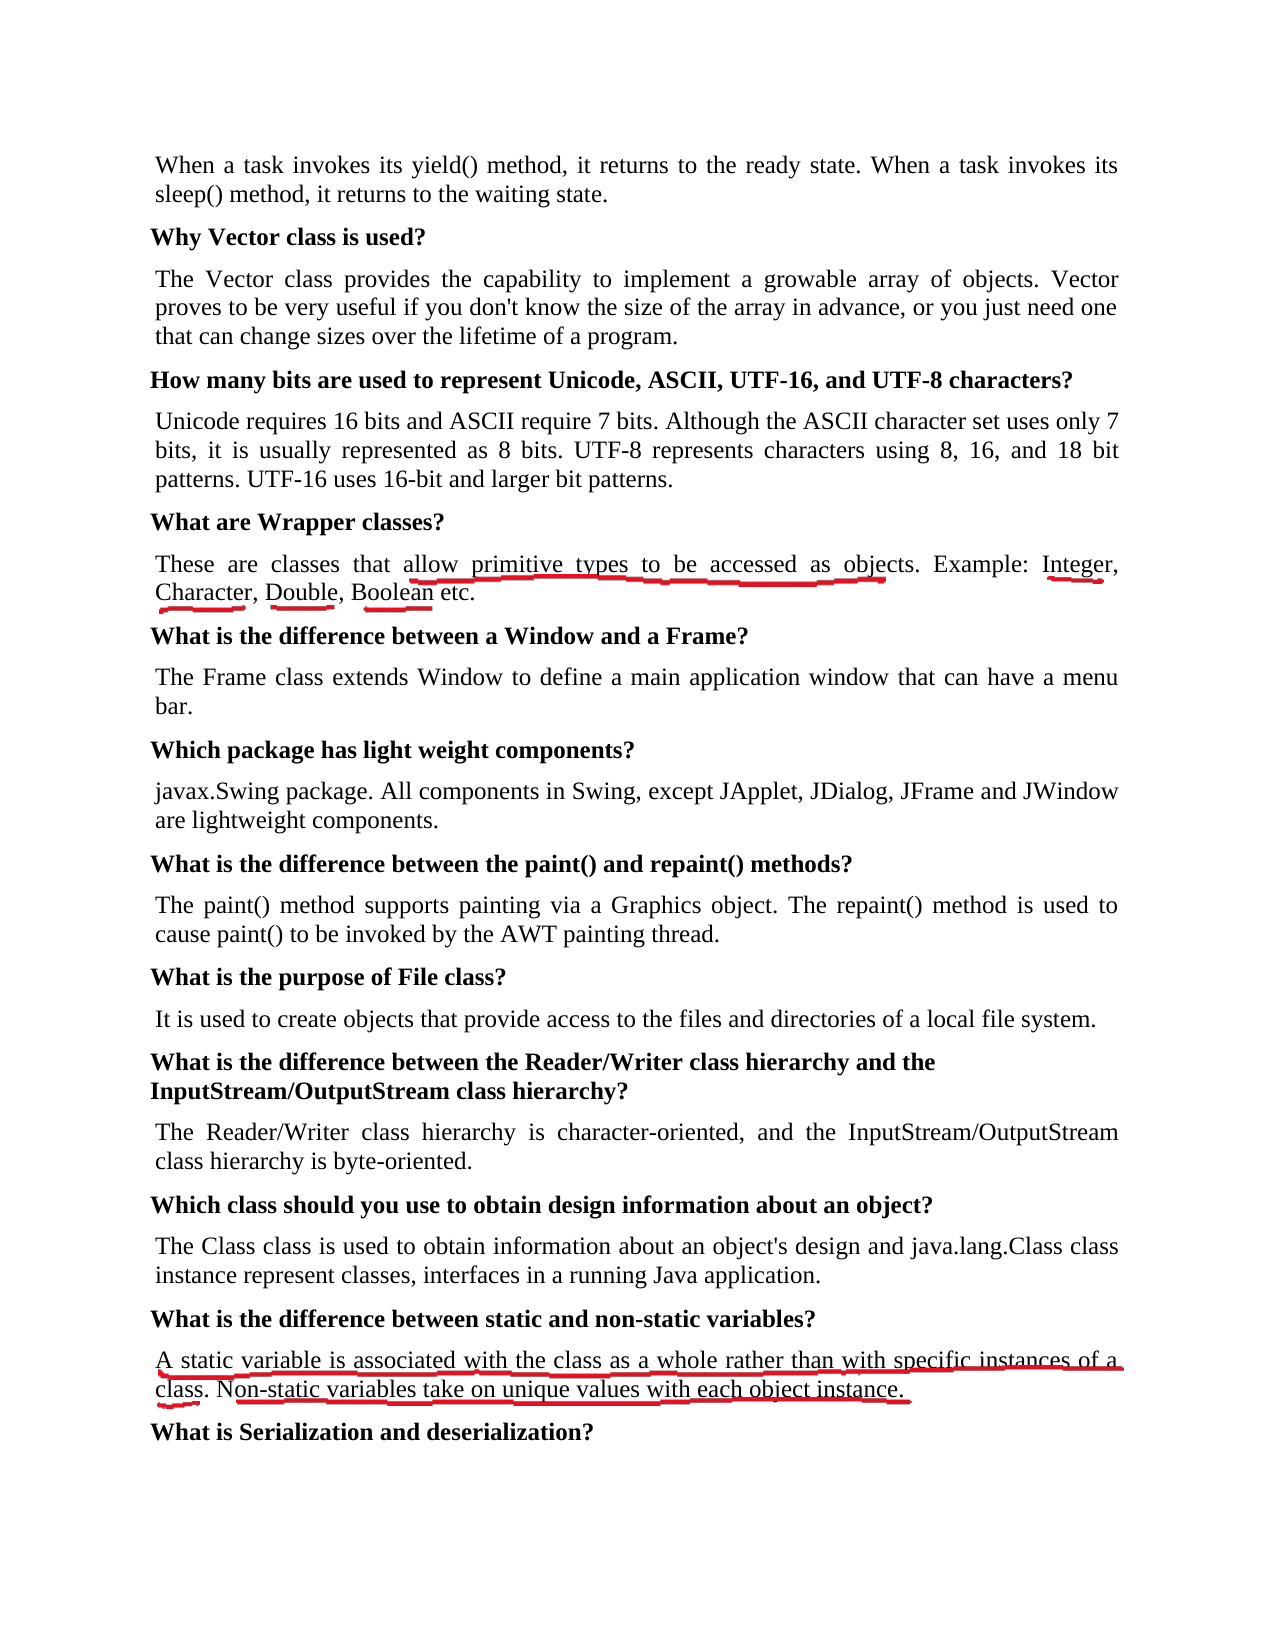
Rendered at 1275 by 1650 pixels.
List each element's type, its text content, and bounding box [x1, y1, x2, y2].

text Unicode requires 16 bits and ASCII require 7 bits. Although the ASCII character set uses only 7 bits, it is usually represented as 8 bits. UTF-8 represents characters using 8, 16, and 18 bit patterns. UTF-16 uses 16-bit and larger bit patterns. [155, 406, 1120, 492]
picture [158, 1365, 1124, 1380]
picture [159, 605, 434, 614]
text What is the difference between the paint() and repaint() methods? [150, 849, 1125, 877]
text What is the difference between a Window and a Frame? [150, 621, 1125, 650]
text What is the difference between static and non-static variables? [150, 1304, 1125, 1332]
text javax.Swing package. All components in Swing, except JApplet, JDialog, JFrame and JWindow are lightweight components. [155, 776, 1120, 834]
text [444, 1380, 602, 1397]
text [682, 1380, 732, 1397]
picture [157, 1401, 200, 1409]
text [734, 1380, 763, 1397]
text The Class class is used to obtain information about an object's design and java.lang.Class class instance represent classes, interfaces in a running Java application. [155, 1231, 1120, 1289]
text It is used to create objects that provide access to the files and directories of a local file system. [155, 1004, 1120, 1032]
text When a task invokes its yield() method, it returns to the ready state. When a task invokes its sleep() method, it returns to the waiting state. [155, 150, 1120, 207]
picture [236, 1397, 912, 1406]
text What are Wrapper classes? [150, 507, 1125, 536]
text The paint() method supports painting via a Graphics object. The repaint() method is used to cause paint() to be invoked by the AWT painting thread. [155, 890, 1120, 947]
text These are classes that allow primitive types to be accessed as objects. Example: Integer, Character, Double, Boolean etc. [155, 549, 1120, 606]
text What is the difference between the Reader/Writer class hierarchy and the InputStream/OutputStream class hierarchy? [150, 1047, 1125, 1105]
picture [409, 574, 886, 587]
text The Reader/Writer class hierarchy is character-oriented, and the InputStream/OutputStream class hierarchy is byte-oriented. [155, 1117, 1120, 1175]
text The Frame class extends Window to define a main application window that can have a menu bar. [155, 662, 1120, 720]
text Which package has light weight components? [150, 735, 1125, 764]
text How many bits are used to represent Unicode, ASCII, UTF-16, and UTF-8 characters? [150, 365, 1125, 394]
text The Vector class provides the capability to implement a growable array of objects. Vector proves to be very useful if you don't know the size of the array in advance, or you just need one that can change sizes over the lifetime of a program. [155, 264, 1120, 350]
text What is the purpose of File class? [150, 962, 1125, 991]
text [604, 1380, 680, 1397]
picture [1047, 576, 1104, 584]
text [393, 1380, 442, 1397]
text Why Vector class is used? [150, 222, 1125, 251]
text Which class should you use to obtain design information about an object? [150, 1190, 1125, 1219]
text What is Serialization and deserialization? [150, 1417, 1125, 1446]
text A static variable is associated with the class as a whole rather than with specific instances of a class. Non-static variables take on unique values with each object instance. [155, 1345, 1120, 1367]
